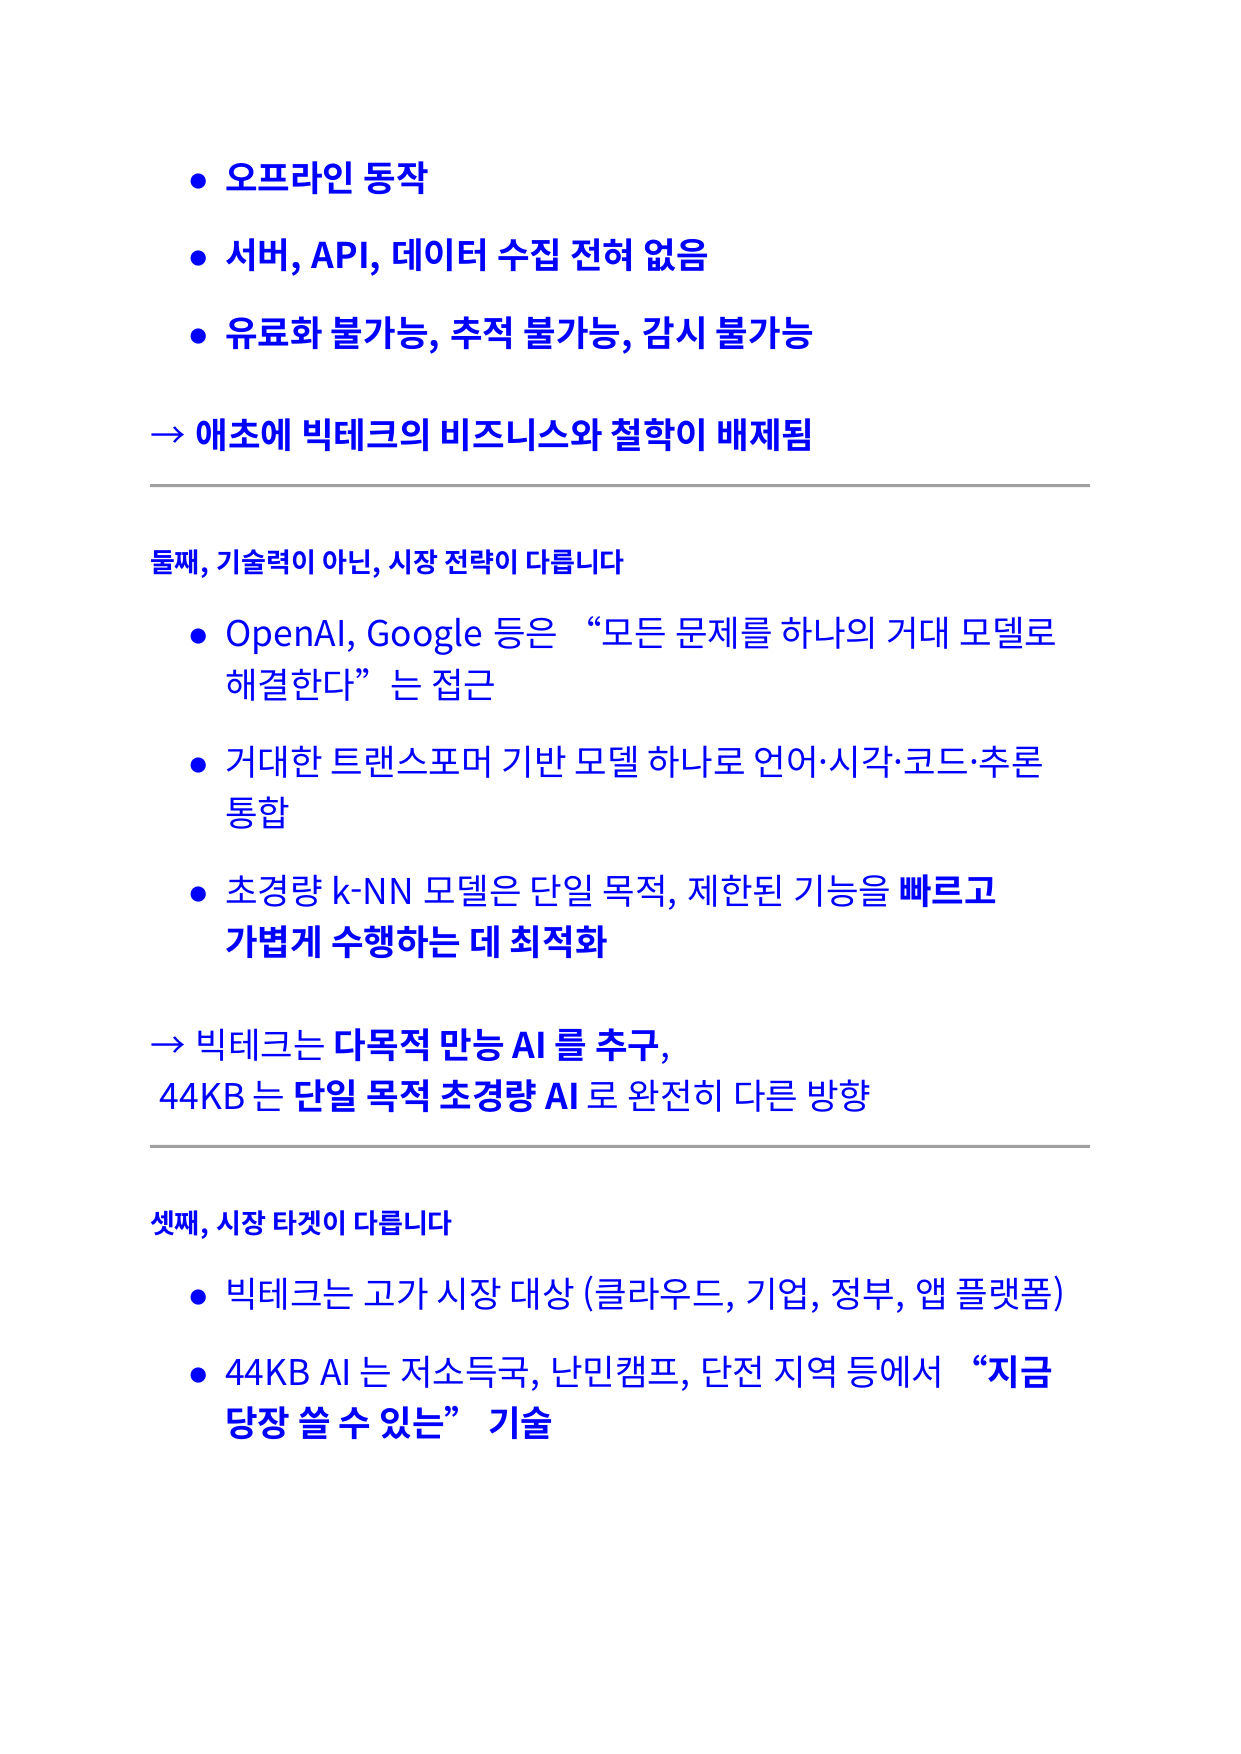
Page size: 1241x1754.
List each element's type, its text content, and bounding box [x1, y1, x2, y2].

list 44KB AI는 저소득국, 난민캠프, 단전 지역 등에서 “지금 당장 쓸 수 있는” 기술 [187, 1344, 1090, 1473]
text → 애초에 빅테크의 비즈니스와 철학이 배제됨 [150, 408, 1090, 459]
subtitle 셋째, 시장 타겟이 다릅니다 [150, 1202, 1090, 1241]
list 오프라인 동작 [187, 150, 1090, 228]
list 서버, API, 데이터 수집 전혀 없음 [187, 228, 1090, 305]
list 초경량 k-NN 모델은 단일 목적, 제한된 기능을 빠르고 가볍게 수행하는 데 최적화 [187, 863, 1090, 992]
list 빅테크는 고가 시장 대상 (클라우드, 기업, 정부, 앱 플랫폼) [187, 1266, 1090, 1344]
subtitle 둘째, 기술력이 아닌, 시장 전략이 다릅니다 [150, 541, 1090, 581]
list OpenAI, Google 등은 “모든 문제를 하나의 거대 모델로 해결한다”는 접근 [187, 606, 1090, 734]
list 유료화 불가능, 추적 불가능, 감시 불가능 [187, 305, 1090, 383]
text → 빅테크는 다목적 만능 AI를 추구, 44KB는 단일 목적 초경량 AI로 완전히 다른 방향 [150, 1017, 1090, 1120]
list 거대한 트랜스포머 기반 모델 하나로 언어·시각·코드·추론 통합 [187, 734, 1090, 863]
